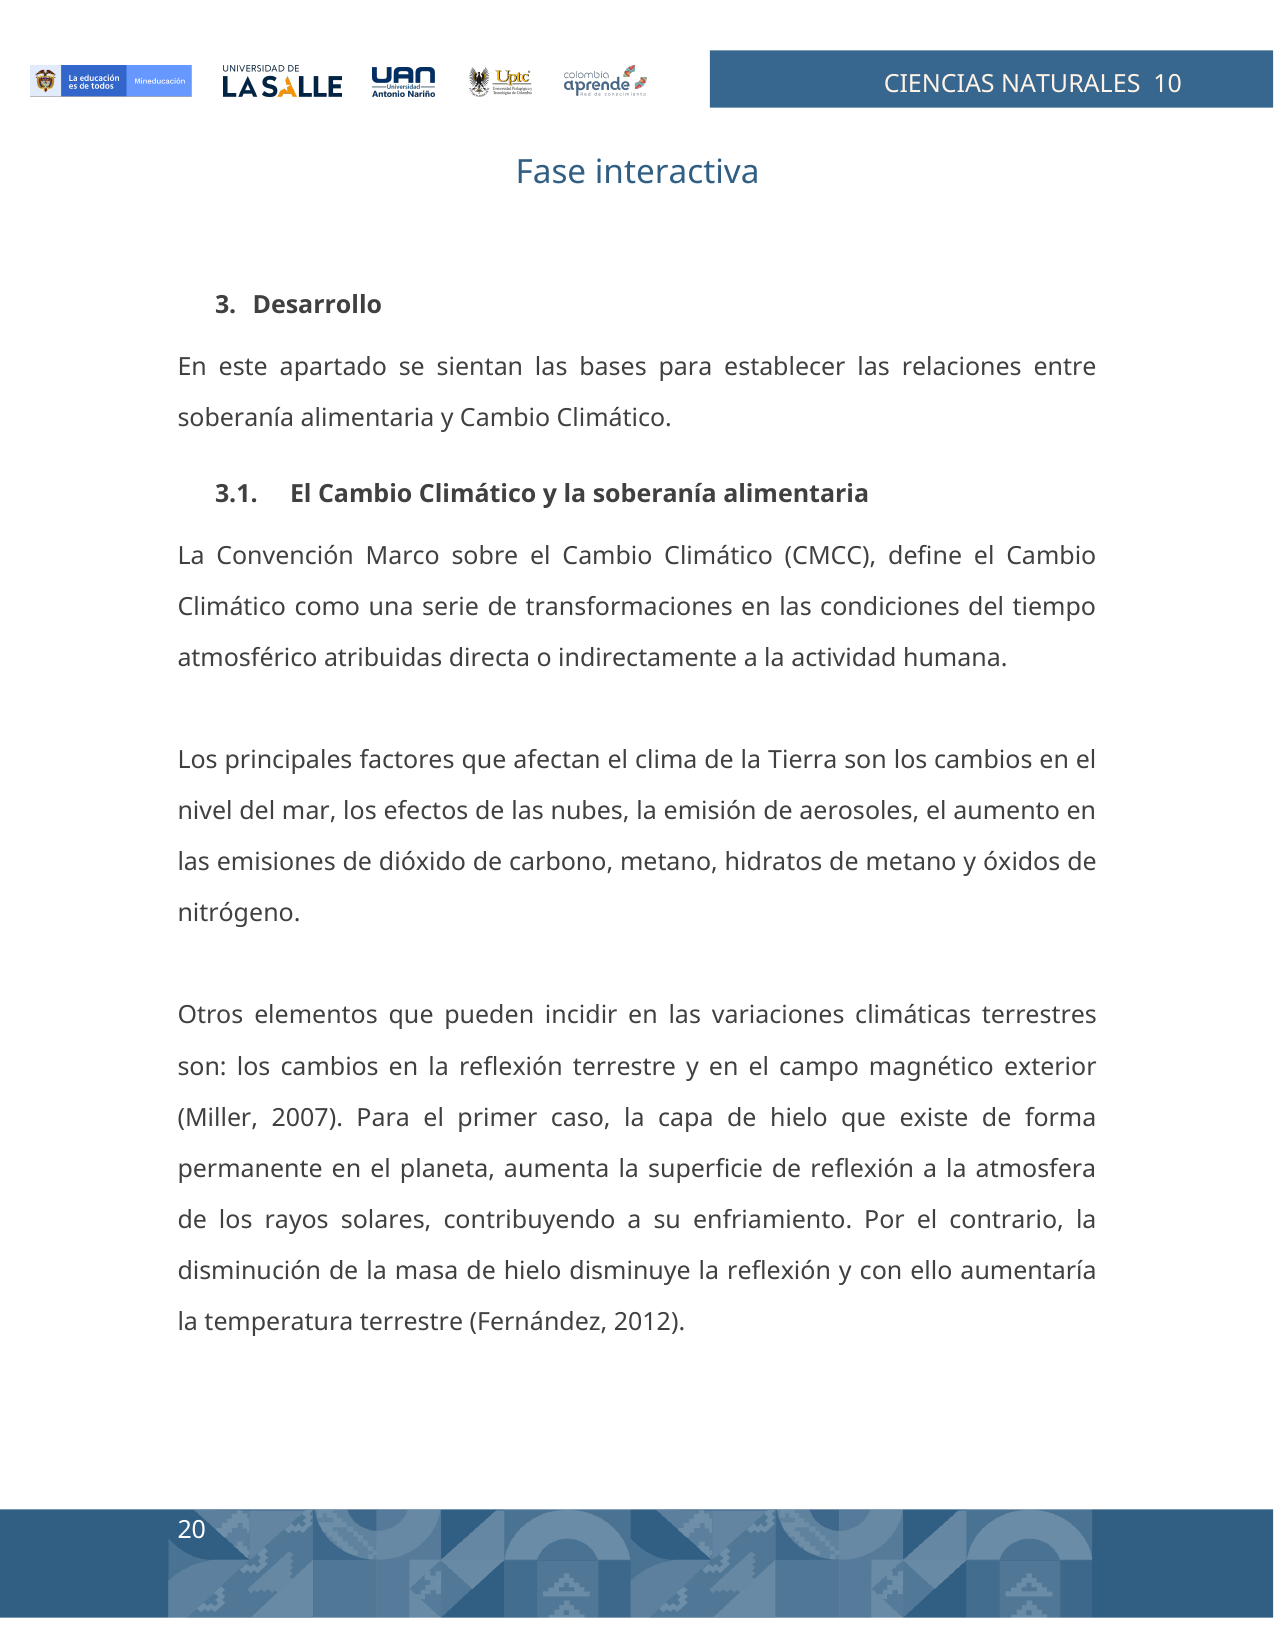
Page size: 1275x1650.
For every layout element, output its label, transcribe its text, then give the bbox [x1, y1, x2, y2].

picture [469, 67, 532, 97]
picture [223, 65, 342, 97]
text La Convención Marco sobre el Cambio Climático (CMCC), define el Cambio Climático como una serie de transformaciones en las condiciones del tiempo atmosférico atribuidas directa o indirectamente a la actividad humana. [177, 538, 1098, 674]
text En este apartado se sientan las bases para establecer las relaciones entre soberanía alimentaria y Cambio Climático. [177, 349, 1098, 434]
text Fase interactiva [177, 148, 1098, 193]
text Otros elementos que pueden incidir en las variaciones climáticas terrestres son: los cambios en la reflexión terrestre y en el campo magnético exterior (Miller, 2007). Para el primer caso, la capa de hielo que existe de forma permanente en el planeta, aumenta la superficie de reflexión a la atmosfera de los rayos solares, contribuyendo a su enfriamiento. Por el contrario, la disminución de la masa de hielo disminuye la reflexión y con ello aumentaría la temperatura terrestre (Fernández, 2012). [177, 997, 1098, 1337]
text Los principales factores que afectan el clima de la Tierra son los cambios en el nivel del mar, los efectos de las nubes, la emisión de aerosoles, el aumento en las emisiones de dióxido de carbono, metano, hidratos de metano y óxidos de nitrógeno. [177, 742, 1098, 929]
picture [563, 64, 647, 97]
picture [168, 1509, 1093, 1618]
picture [30, 65, 192, 97]
subtitle El Cambio Climático y la soberanía alimentaria [215, 476, 1098, 510]
picture [372, 67, 435, 97]
subtitle Desarrollo [215, 287, 1098, 321]
